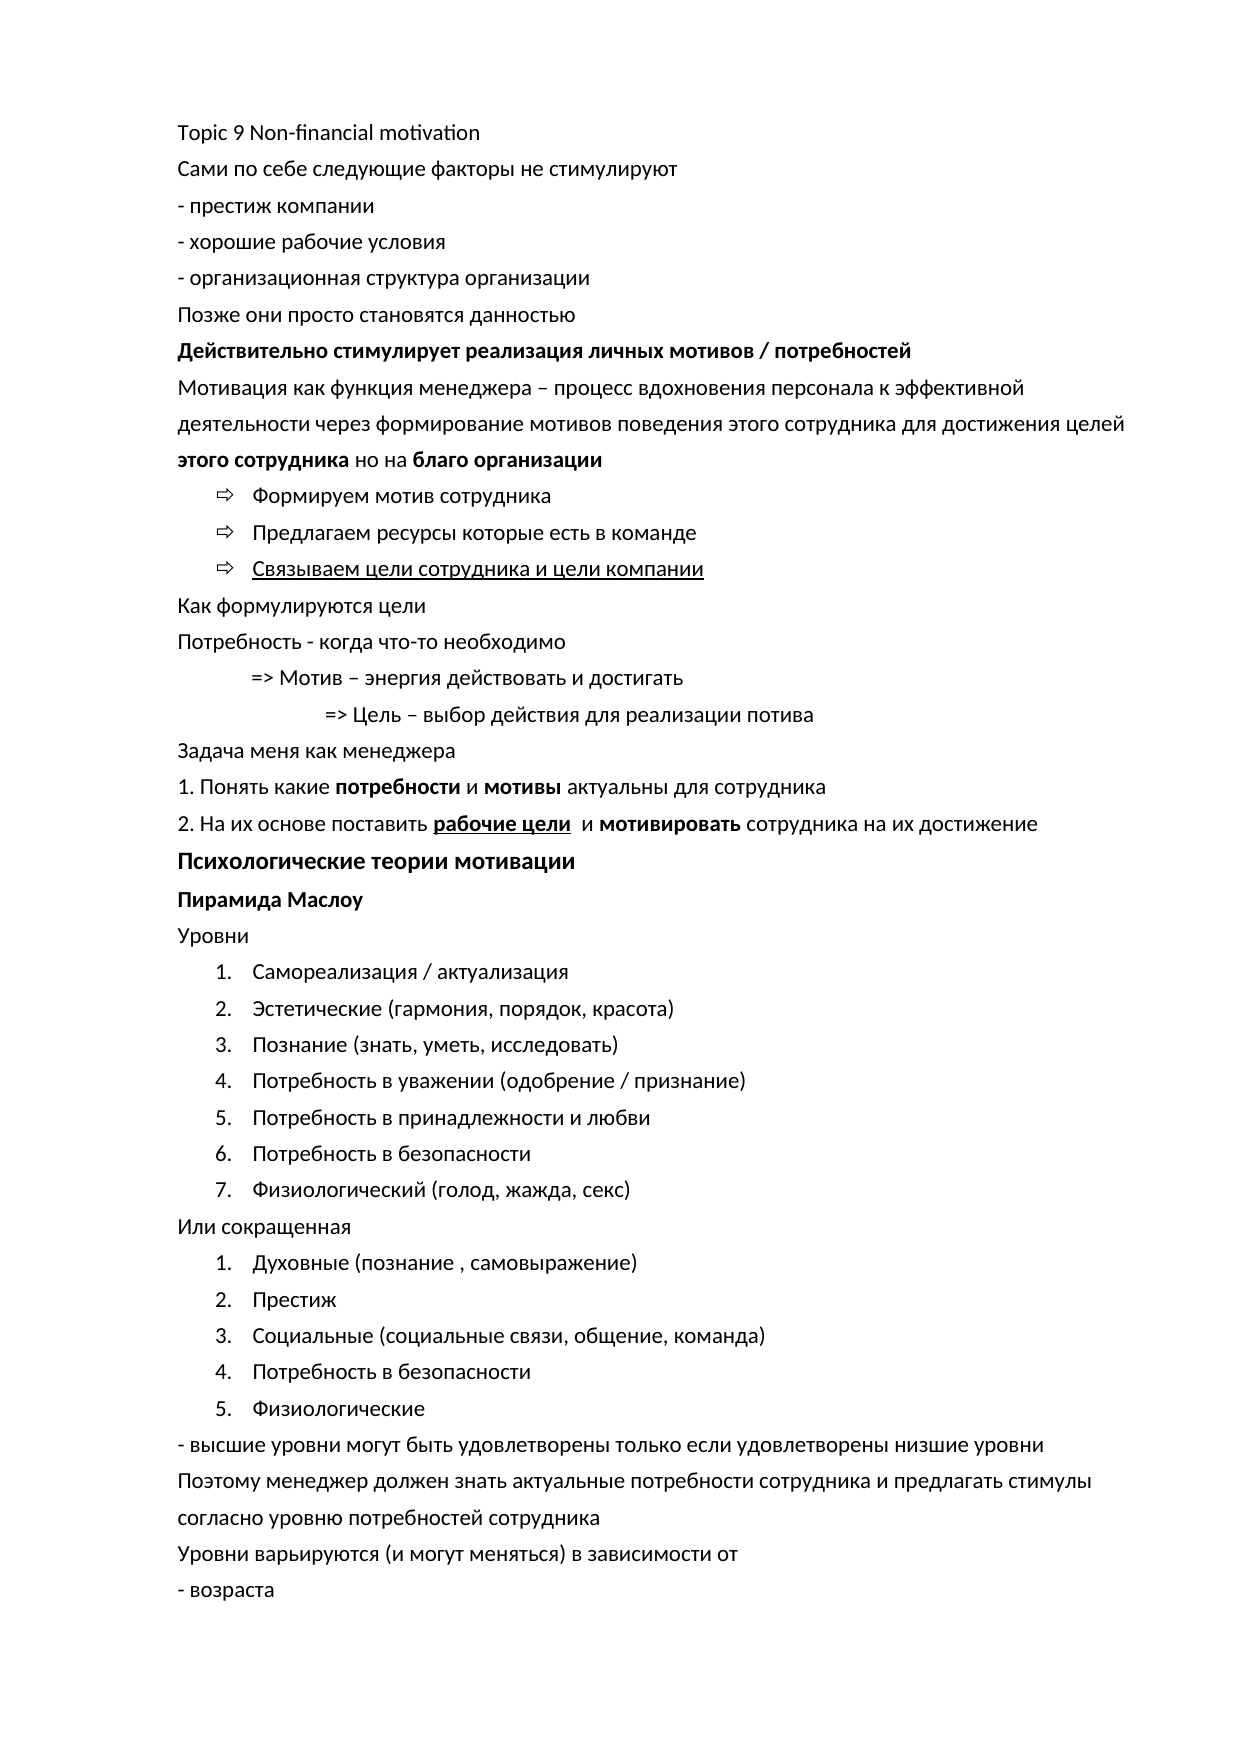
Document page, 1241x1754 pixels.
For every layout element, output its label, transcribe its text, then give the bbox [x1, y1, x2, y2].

text Как формулируются цели [177, 591, 1152, 619]
text - высшие уровни могут быть удовлетворены только если удовлетворены низшие уровни [177, 1430, 1152, 1458]
text - престиж компании [177, 191, 1152, 219]
list Физиологический (голод, жажда, секс) [215, 1176, 1152, 1204]
text Мотивация как функция менеджера – процесс вдохновения персонала к эффективной деятельности через формирование мотивов поведения этого сотрудника для достижения целей этого сотрудника но на благо организации [177, 373, 1152, 473]
text => Цель – выбор действия для реализации потива [177, 700, 1152, 728]
text Поэтому менеджер должен знать актуальные потребности сотрудника и предлагать стимулы согласно уровню потребностей сотрудника [177, 1466, 1152, 1531]
list Формируем мотив сотрудника [215, 482, 1152, 510]
text Задача меня как менеджера [177, 736, 1152, 764]
list Предлагаем ресурсы которые есть в команде [215, 518, 1152, 546]
text Потребность - когда что-то необходимо [177, 627, 1152, 655]
list Духовные (познание , самовыражение) [215, 1248, 1152, 1276]
list Потребность в принадлежности и любви [215, 1103, 1152, 1131]
text - возраста [177, 1576, 1152, 1603]
list Связываем цели сотрудника и цели компании [215, 554, 1152, 582]
text - организационная структура организации [177, 263, 1152, 292]
text 1. Понять какие потребности и мотивы актуальны для сотрудника [177, 772, 1152, 801]
list Физиологические [215, 1394, 1152, 1422]
text => Мотив – энергия действовать и достигать [177, 663, 1152, 691]
text Topic 9 Non-financial motivation [177, 118, 1152, 146]
list Потребность в уважении (одобрение / признание) [215, 1067, 1152, 1094]
text Уровни [177, 921, 1152, 949]
list Престиж [215, 1285, 1152, 1313]
list Самореализация / актуализация [215, 957, 1152, 986]
text Или сокращенная [177, 1212, 1152, 1240]
text Пирамида Маслоу [177, 885, 1152, 913]
list Потребность в безопасности [215, 1139, 1152, 1167]
list Эстетические (гармония, порядок, красота) [215, 994, 1152, 1022]
text Уровни варьируются (и могут меняться) в зависимости от [177, 1539, 1152, 1567]
text Позже они просто становятся данностью [177, 300, 1152, 328]
list Потребность в безопасности [215, 1357, 1152, 1385]
text Психологические теории мотивации [177, 845, 1152, 876]
list Социальные (социальные связи, общение, команда) [215, 1321, 1152, 1349]
text Действительно стимулирует реализация личных мотивов / потребностей [177, 336, 1152, 364]
text Сами по себе следующие факторы не стимулируют [177, 154, 1152, 182]
text 2. На их основе поставить рабочие цели и мотивировать сотрудника на их достижение [177, 809, 1152, 837]
list Познание (знать, уметь, исследовать) [215, 1030, 1152, 1058]
text - хорошие рабочие условия [177, 227, 1152, 255]
